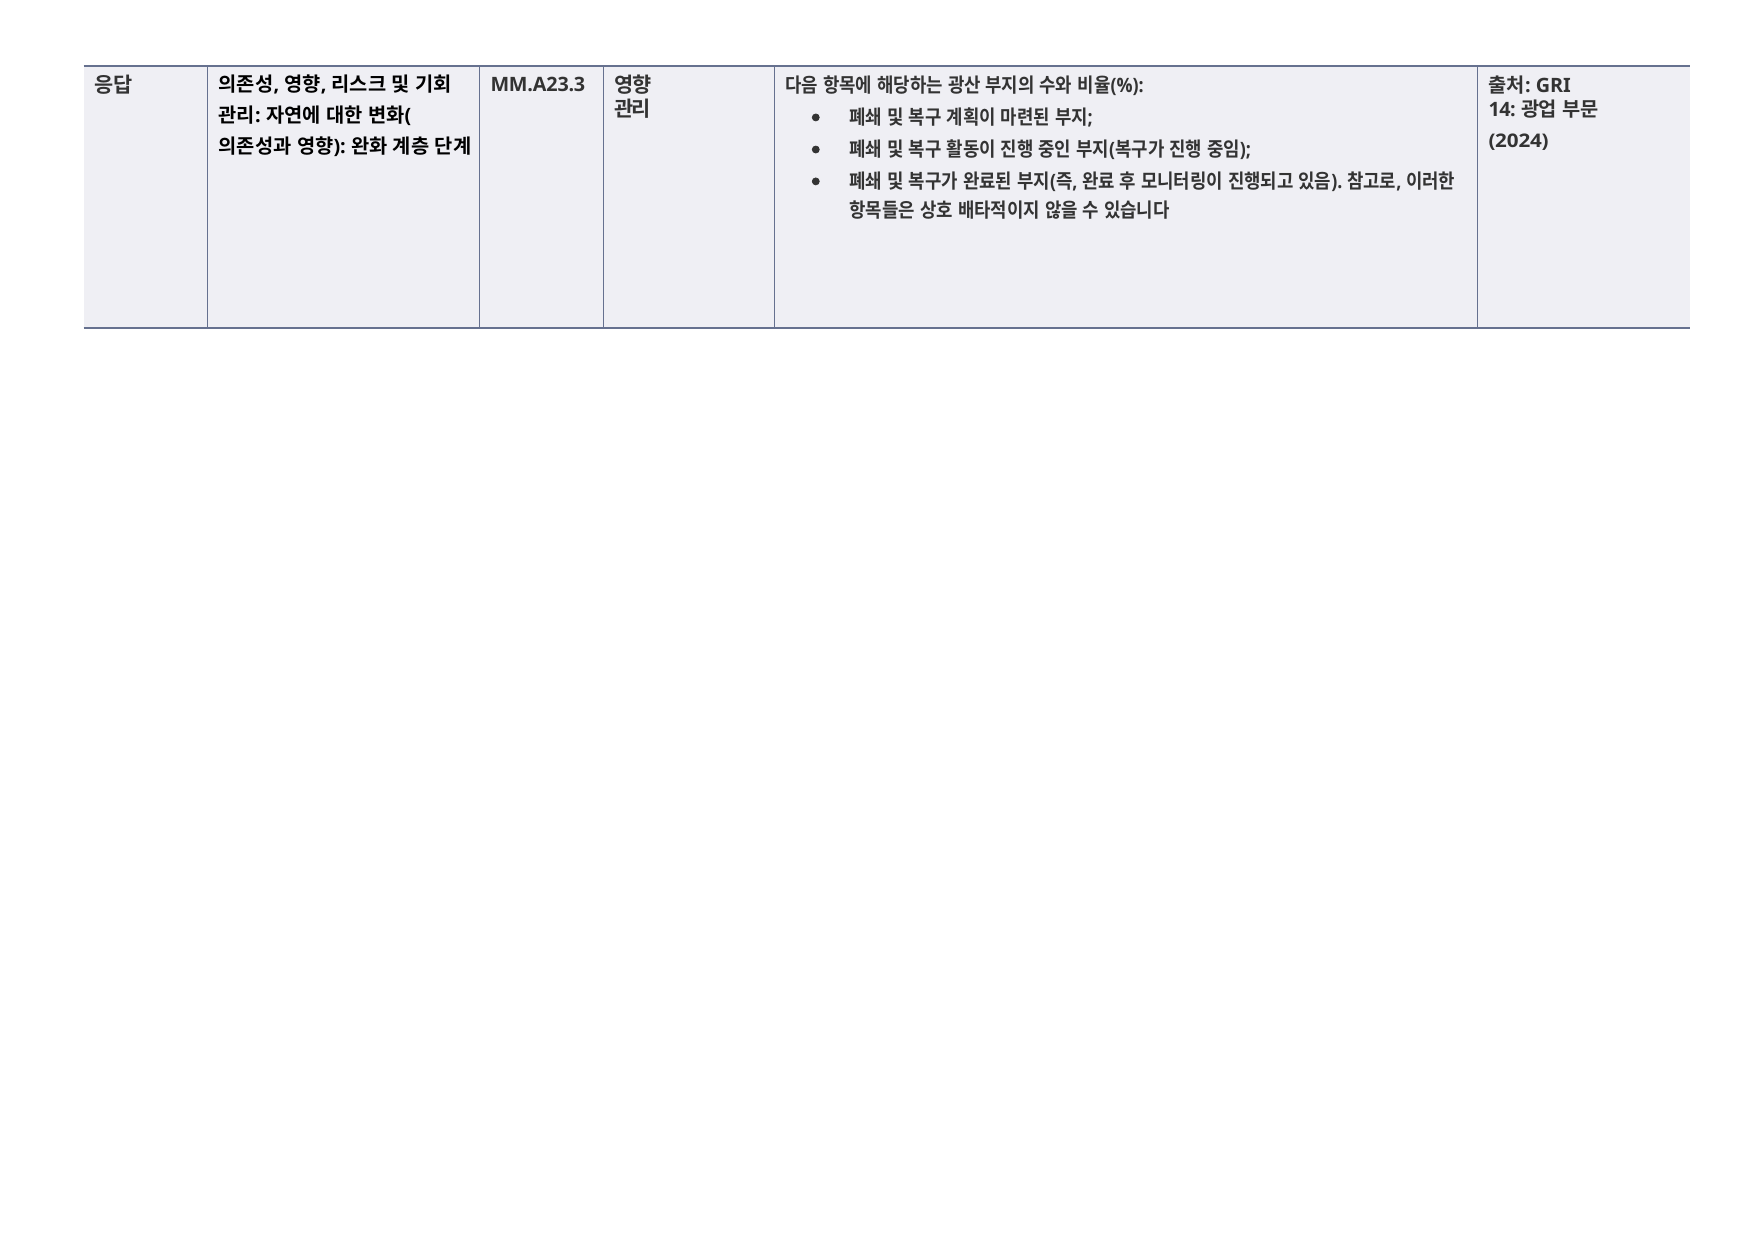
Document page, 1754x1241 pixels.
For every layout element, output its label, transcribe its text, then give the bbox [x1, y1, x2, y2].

table_cell 출처: GRI 14: 광업 부문 (2024) [1478, 67, 1690, 327]
table_cell MM.A23.3 [480, 67, 603, 327]
table_cell 다음 항목에 해당하는 광산 부지의 수와 비율(%): 폐쇄 및 복구 계획이 마련된 부지; 폐쇄 및 복구 활동이 진행 중인 부지(복구가 진행 중임); 폐쇄 및 복구가 완료된 부지(즉, 완료 후 모니터링이 진행되고 있음). 참고로, 이러한 항목들은 상호 배타적이지 않을 수 있습니다 [775, 67, 1477, 327]
table_cell 응답 [84, 67, 207, 327]
table_cell 의존성, 영향, 리스크 및 기회 관리: 자연에 대한 변화(의존성과 영향): 완화 계층 단계 [208, 67, 479, 327]
table_cell 영향 관리 [604, 67, 774, 327]
